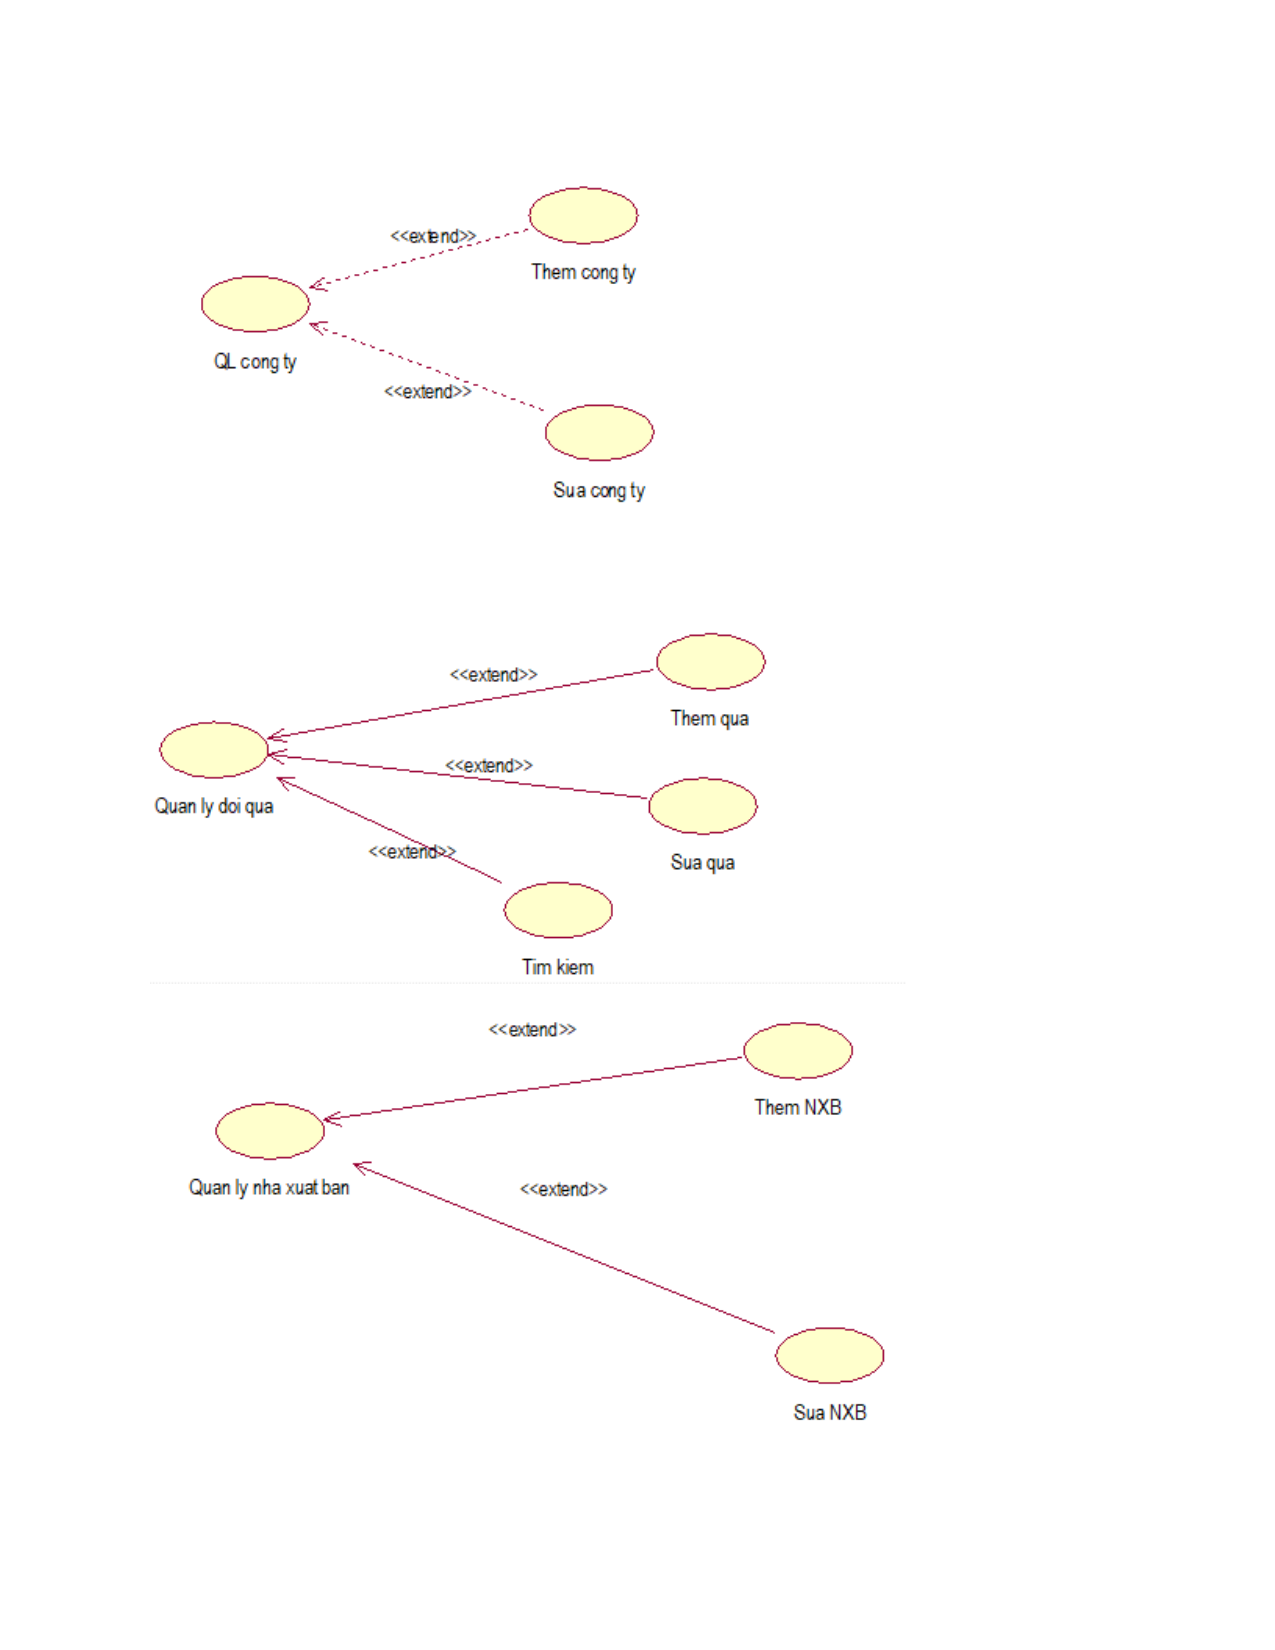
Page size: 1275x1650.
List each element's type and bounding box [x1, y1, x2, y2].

picture [150, 985, 961, 1442]
picture [150, 555, 907, 984]
picture [150, 150, 780, 554]
